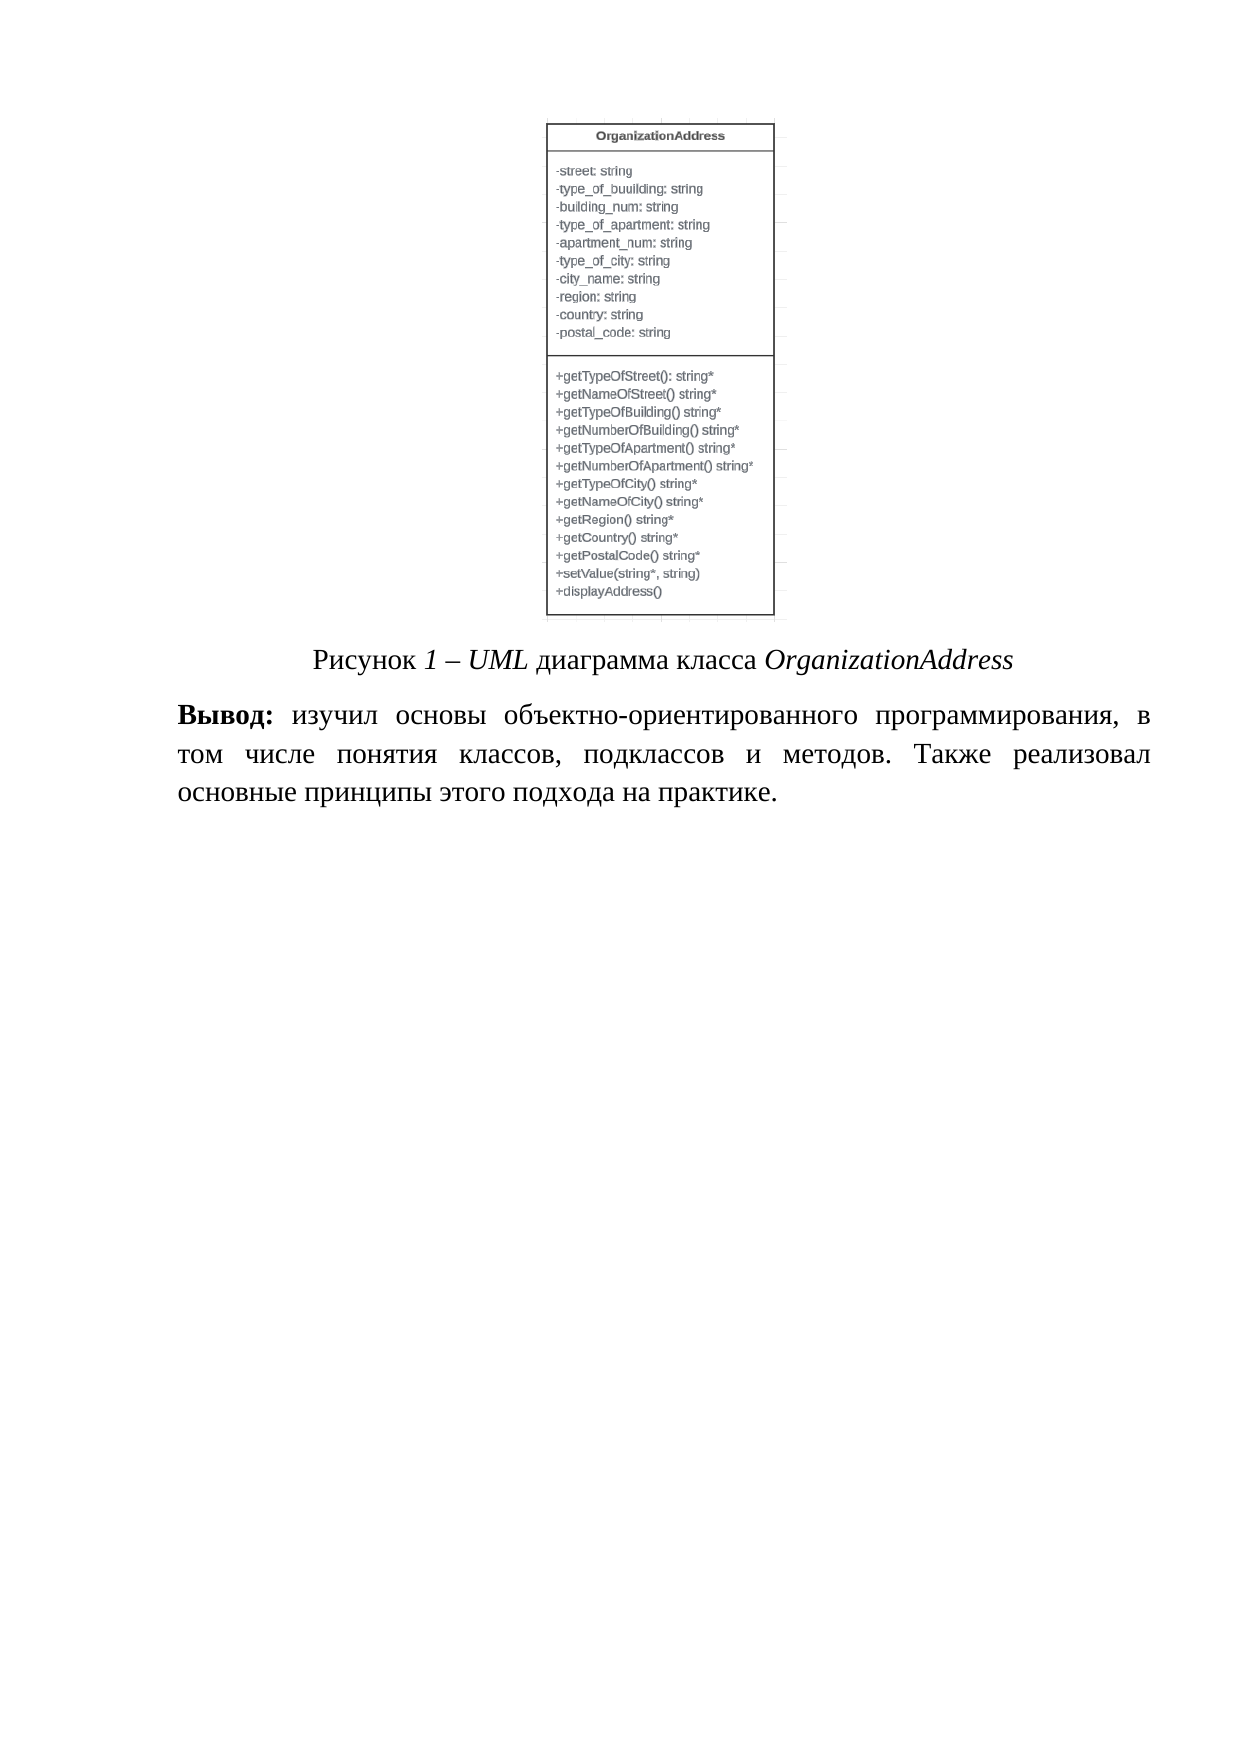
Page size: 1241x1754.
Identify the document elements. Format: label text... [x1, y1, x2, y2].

picture [542, 118, 787, 622]
text Вывод: изучил основы объектно-ориентированного программирования, в том числе понятия классов, подклассов и методов. Также реализовал основные принципы этого подхода на практике. [177, 697, 1152, 808]
text Рисунок 1 – UML диаграмма класса OrganizationAddress [177, 642, 1152, 676]
